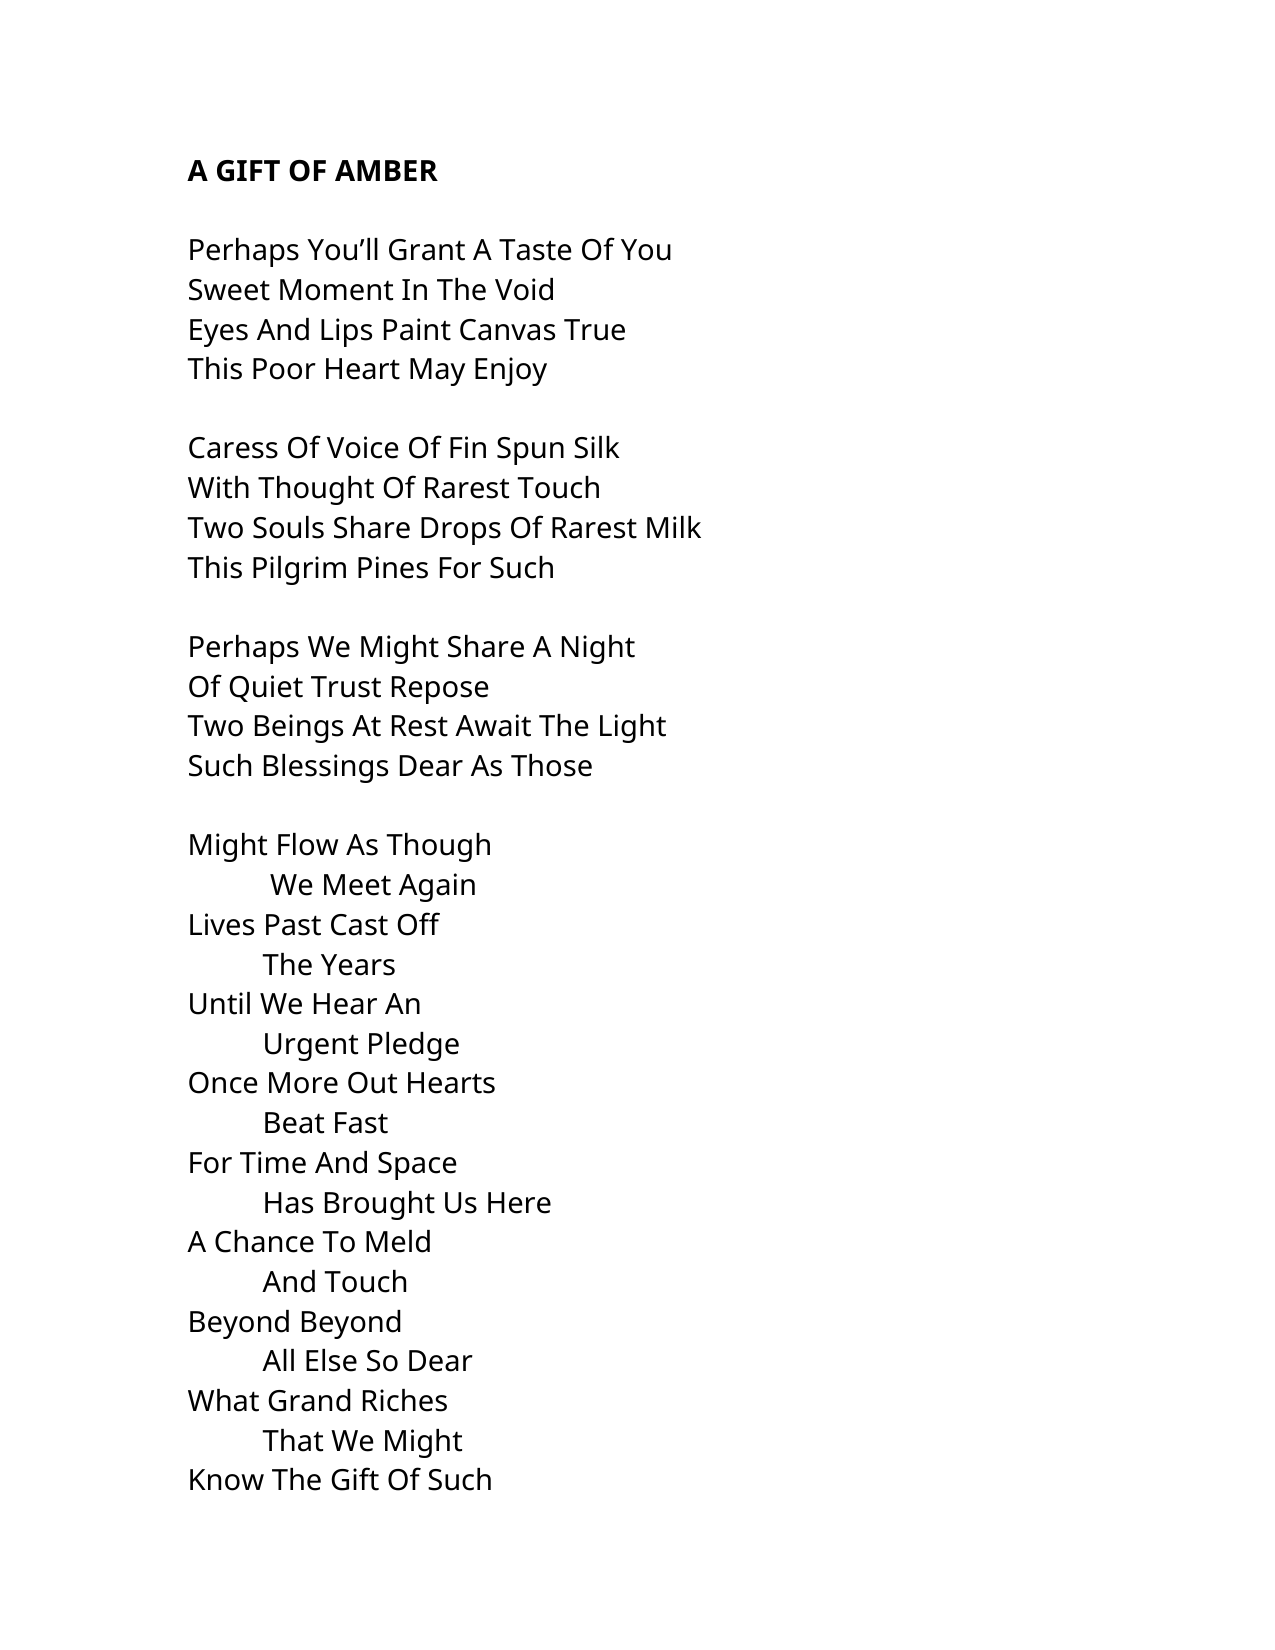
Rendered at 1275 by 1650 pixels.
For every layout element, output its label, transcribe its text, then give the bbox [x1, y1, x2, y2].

text Perhaps We Might Share A Night [187, 626, 1087, 666]
text This Poor Heart May Enjoy [187, 348, 1087, 388]
text Caress Of Voice Of Fin Spun Silk [187, 428, 1087, 467]
text Beyond Beyond [187, 1301, 1087, 1341]
text Perhaps You’ll Grant A Taste Of You [187, 229, 1087, 269]
text All Else So Dear [187, 1341, 1087, 1380]
text Lives Past Cast Off [187, 904, 1087, 944]
text Until We Hear An [187, 983, 1087, 1023]
text Has Brought Us Here [187, 1182, 1087, 1222]
text Know The Gift Of Such [187, 1460, 1087, 1499]
text Urgent Pledge [187, 1023, 1087, 1063]
text We Meet Again [187, 864, 1087, 904]
text With Thought Of Rarest Touch [187, 467, 1087, 507]
text This Pilgrim Pines For Such [187, 547, 1087, 587]
text A Chance To Meld [187, 1222, 1087, 1261]
text Of Quiet Trust Repose [187, 666, 1087, 706]
text Eyes And Lips Paint Canvas True [187, 309, 1087, 348]
text The Years [187, 944, 1087, 983]
text Sweet Moment In The Void [187, 269, 1087, 309]
text That We Might [187, 1420, 1087, 1460]
text And Touch [187, 1261, 1087, 1301]
text A GIFT OF AMBER [187, 150, 1087, 190]
text What Grand Riches [187, 1380, 1087, 1420]
text For Time And Space [187, 1142, 1087, 1182]
text Once More Out Hearts [187, 1063, 1087, 1102]
text Might Flow As Though [187, 825, 1087, 864]
text Two Souls Share Drops Of Rarest Milk [187, 507, 1087, 547]
text Such Blessings Dear As Those [187, 745, 1087, 785]
text Beat Fast [187, 1102, 1087, 1142]
text Two Beings At Rest Await The Light [187, 706, 1087, 745]
